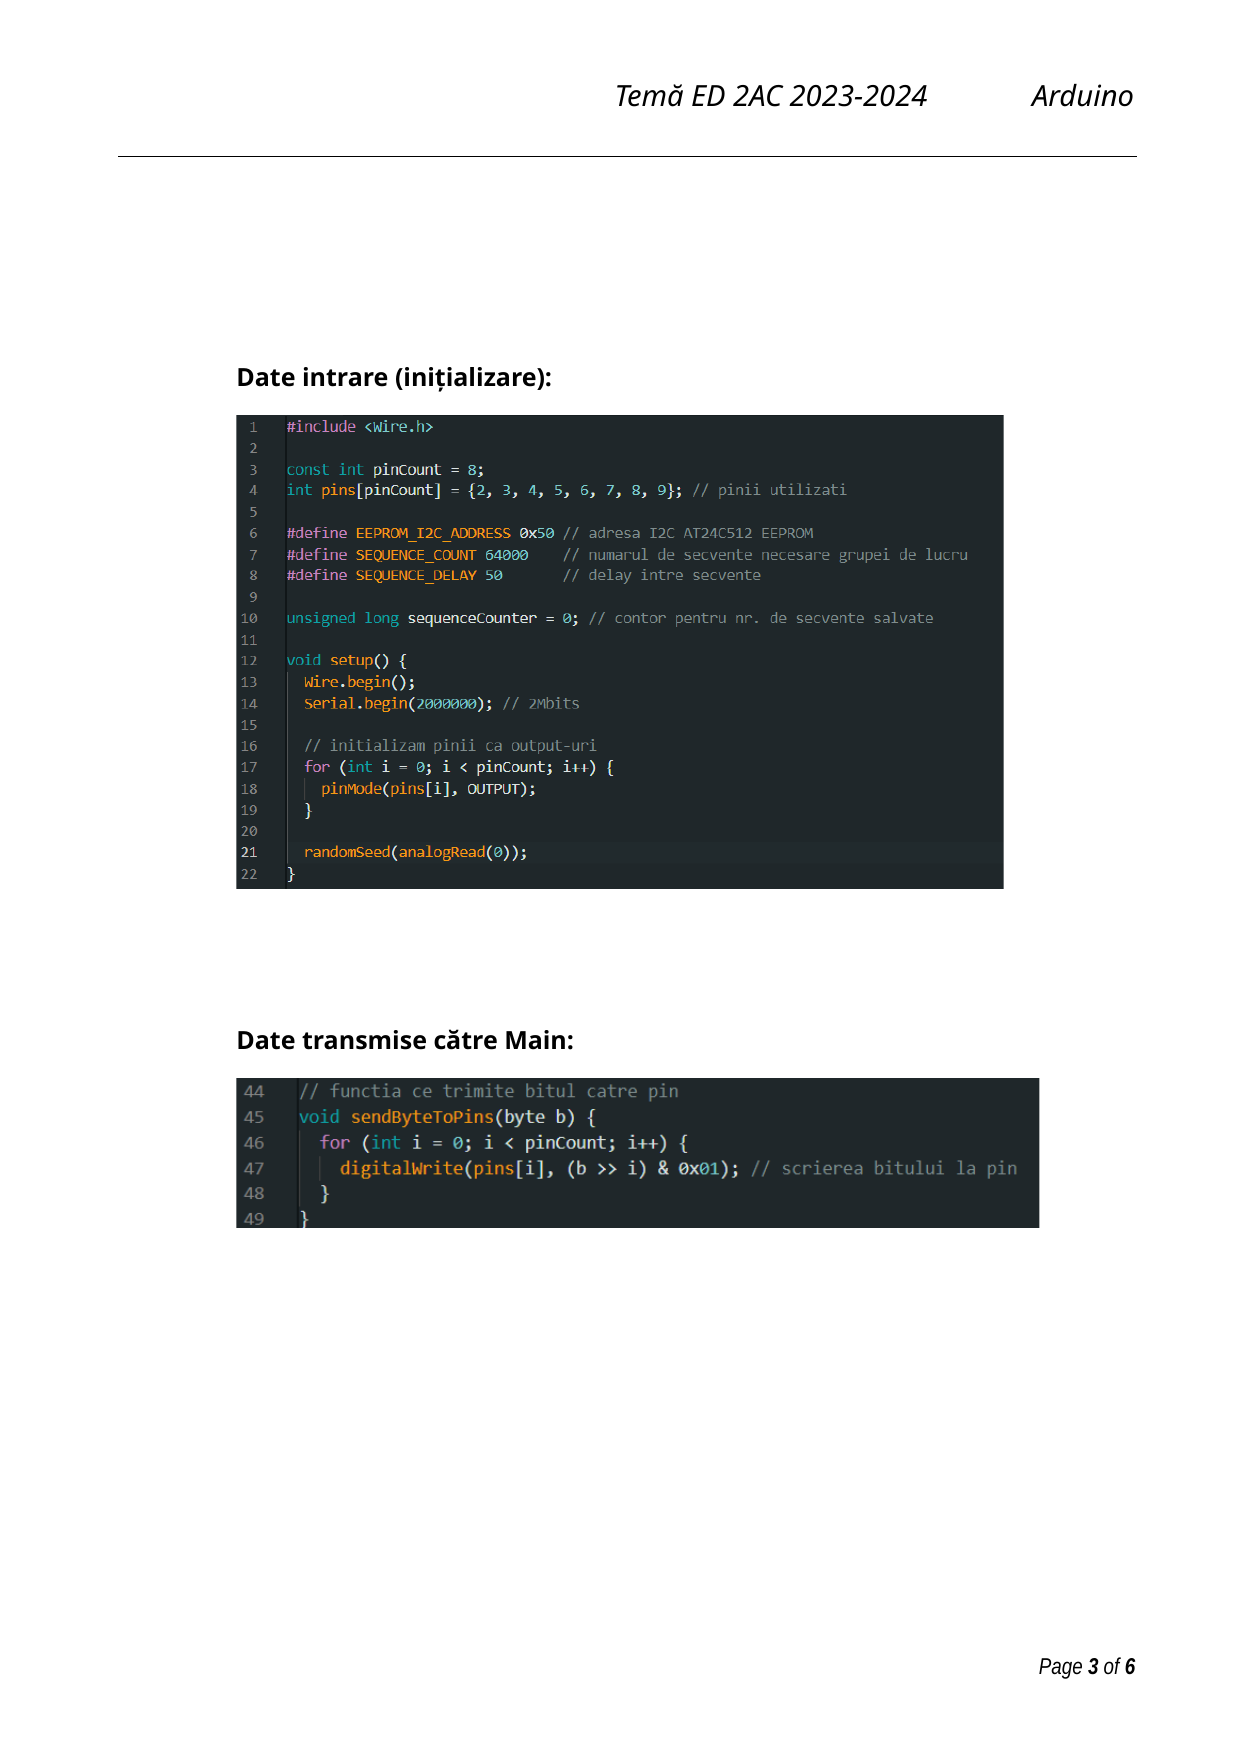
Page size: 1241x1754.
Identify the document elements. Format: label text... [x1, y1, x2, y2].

text Date intrare (inițializare): [236, 359, 1137, 393]
picture [236, 1078, 1040, 1228]
text Date transmise către Main: [236, 1022, 1137, 1056]
picture [236, 415, 1004, 889]
